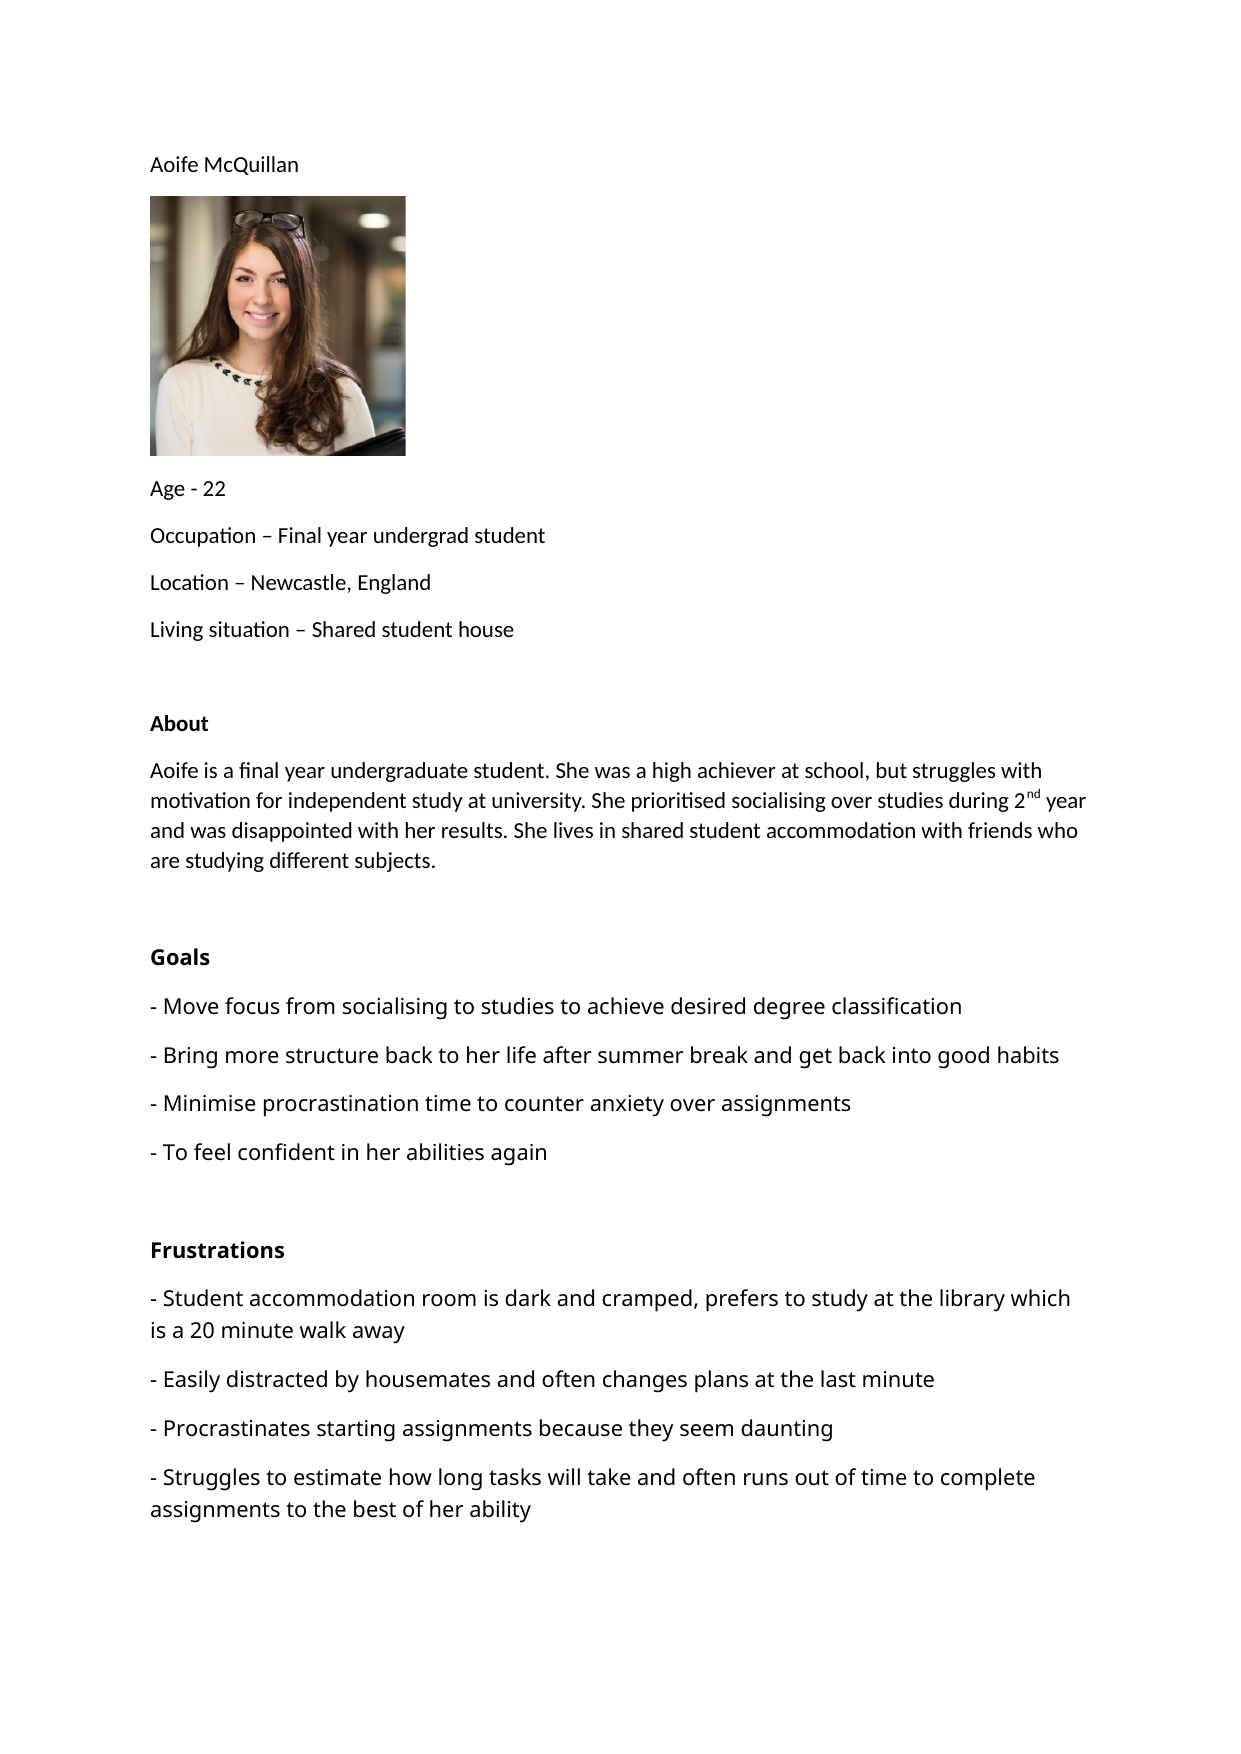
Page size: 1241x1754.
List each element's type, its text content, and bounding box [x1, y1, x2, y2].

text - Procrastinates starting assignments because they seem daunting [150, 1413, 1090, 1443]
text - Minimise procrastination time to counter anxiety over assignments [150, 1088, 1090, 1118]
text Location – Newcastle, England [150, 568, 1090, 596]
text - Move focus from socialising to studies to achieve desired degree classification [150, 991, 1090, 1021]
text Occupation – Final year undergrad student [150, 521, 1090, 549]
text Aoife is a final year undergraduate student. She was a high achiever at school, but struggles with motivation for independent study at university. She prioritised socialising over studies during 2nd year and was disappointed with her results. She lives in shared student accommodation with friends who are studying different subjects. [150, 756, 1090, 874]
text Frustrations [150, 1234, 1090, 1264]
text - Student accommodation room is dark and cramped, prefers to study at the library which is a 20 minute walk away [150, 1283, 1090, 1345]
text Age - 22 [150, 474, 1090, 503]
text - Struggles to estimate how long tasks will take and often runs out of time to complete assignments to the best of her ability [150, 1462, 1090, 1523]
text Aoife McQuillan [150, 150, 1090, 178]
text - Bring more structure back to her life after summer break and get back into good habits [150, 1039, 1090, 1069]
picture [150, 196, 406, 456]
text Goals [150, 942, 1090, 972]
text - To feel confident in her abilities again [150, 1137, 1090, 1167]
text About [150, 709, 1090, 737]
text - Easily distracted by housemates and often changes plans at the last minute [150, 1364, 1090, 1394]
text Living situation – Shared student house [150, 615, 1090, 643]
